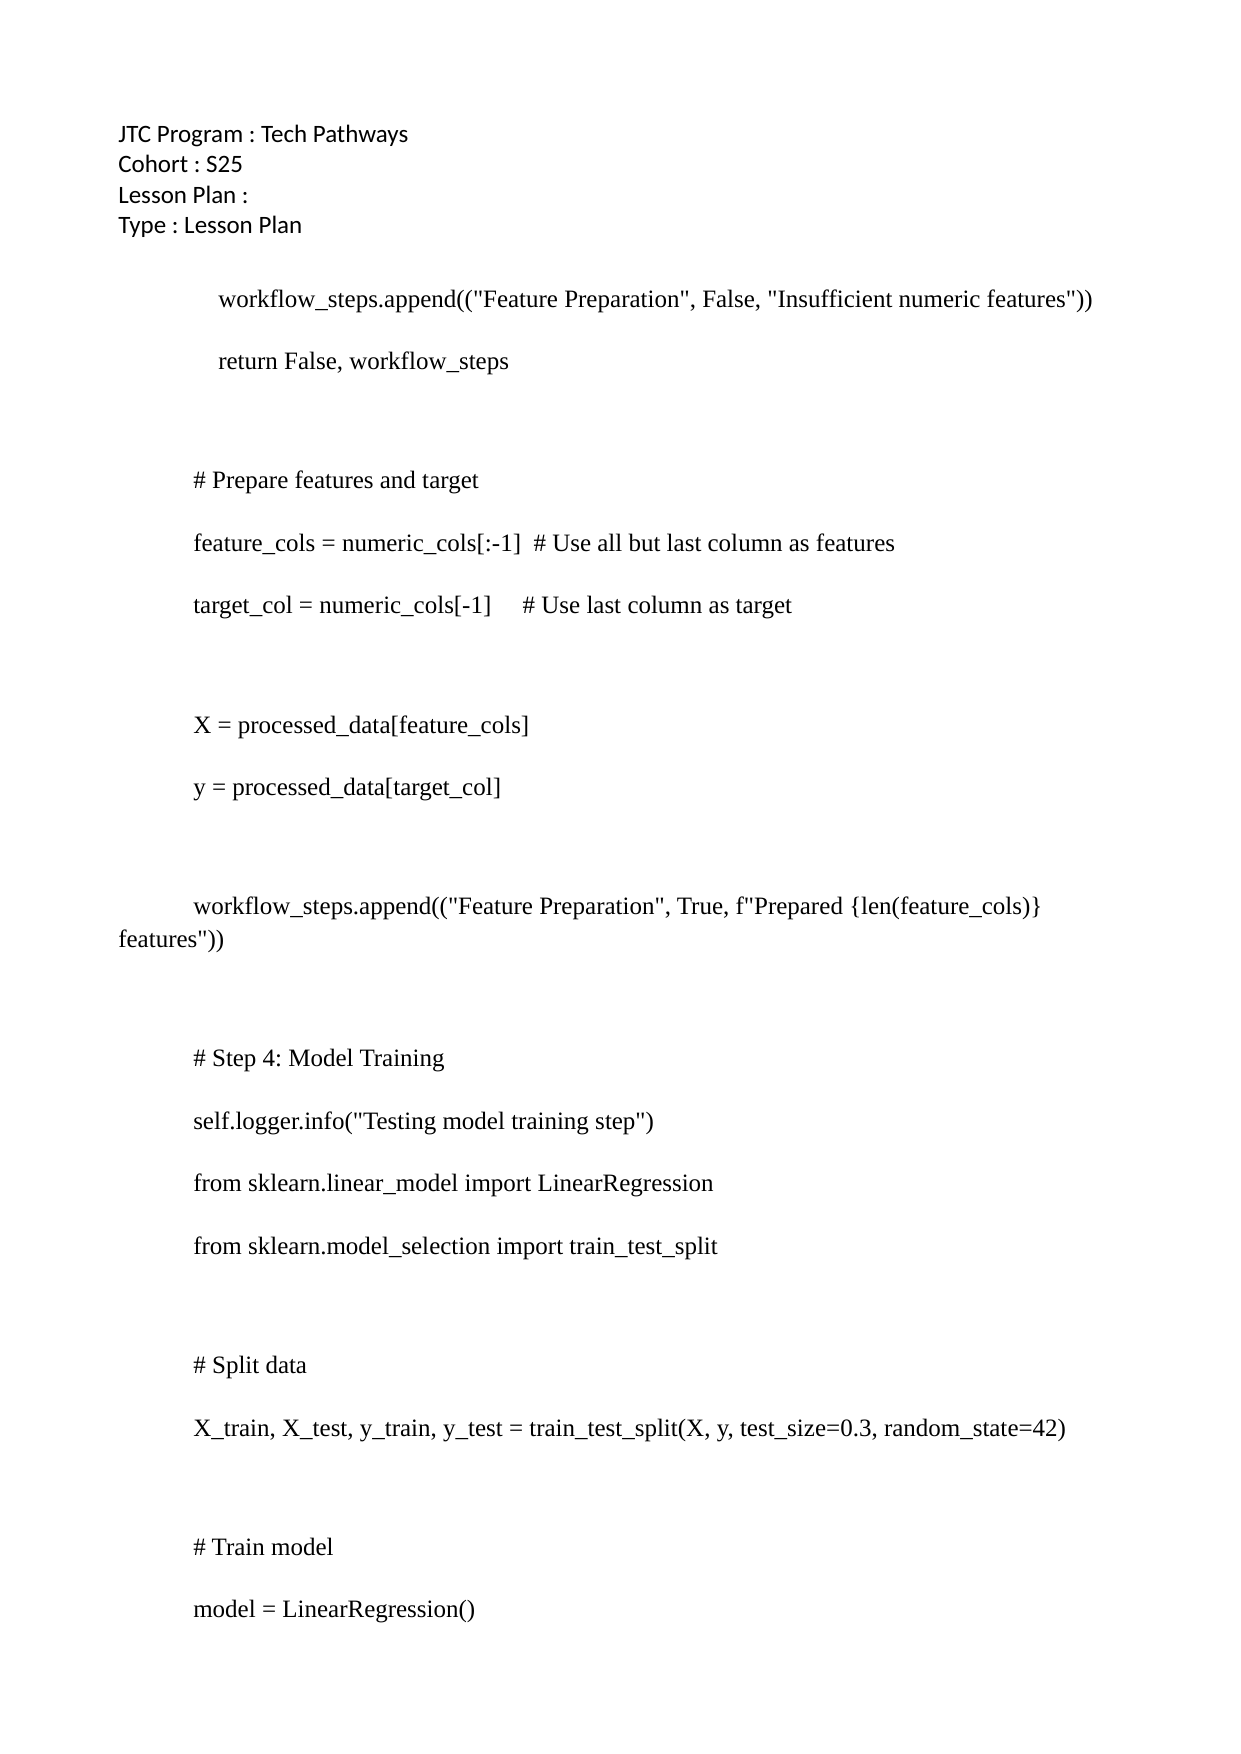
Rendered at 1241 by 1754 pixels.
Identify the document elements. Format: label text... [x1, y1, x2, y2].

text # Split data [118, 1350, 1122, 1379]
text X = processed_data[feature_cols] [118, 710, 1122, 738]
text from sklearn.model_selection import train_test_split [118, 1231, 1122, 1260]
text from sklearn.linear_model import LinearRegression [118, 1168, 1122, 1197]
text return False, workflow_steps [118, 346, 1122, 375]
text # Train model [118, 1532, 1122, 1561]
text # Step 4: Model Training [118, 1043, 1122, 1072]
text self.logger.info("Testing model training step") [118, 1106, 1122, 1135]
text y = processed_data[target_col] [118, 772, 1122, 801]
text feature_cols = numeric_cols[:-1] # Use all but last column as features [118, 528, 1122, 557]
text # Prepare features and target [118, 466, 1122, 494]
text X_train, X_test, y_train, y_test = train_test_split(X, y, test_size=0.3, random_state=42) [118, 1413, 1122, 1441]
text target_col = numeric_cols[-1] # Use last column as target [118, 591, 1122, 619]
text model = LinearRegression() [118, 1594, 1122, 1623]
text workflow_steps.append(("Feature Preparation", False, "Insufficient numeric features")) [118, 284, 1122, 313]
text workflow_steps.append(("Feature Preparation", True, f"Prepared {len(feature_cols)} features")) [118, 891, 1122, 953]
